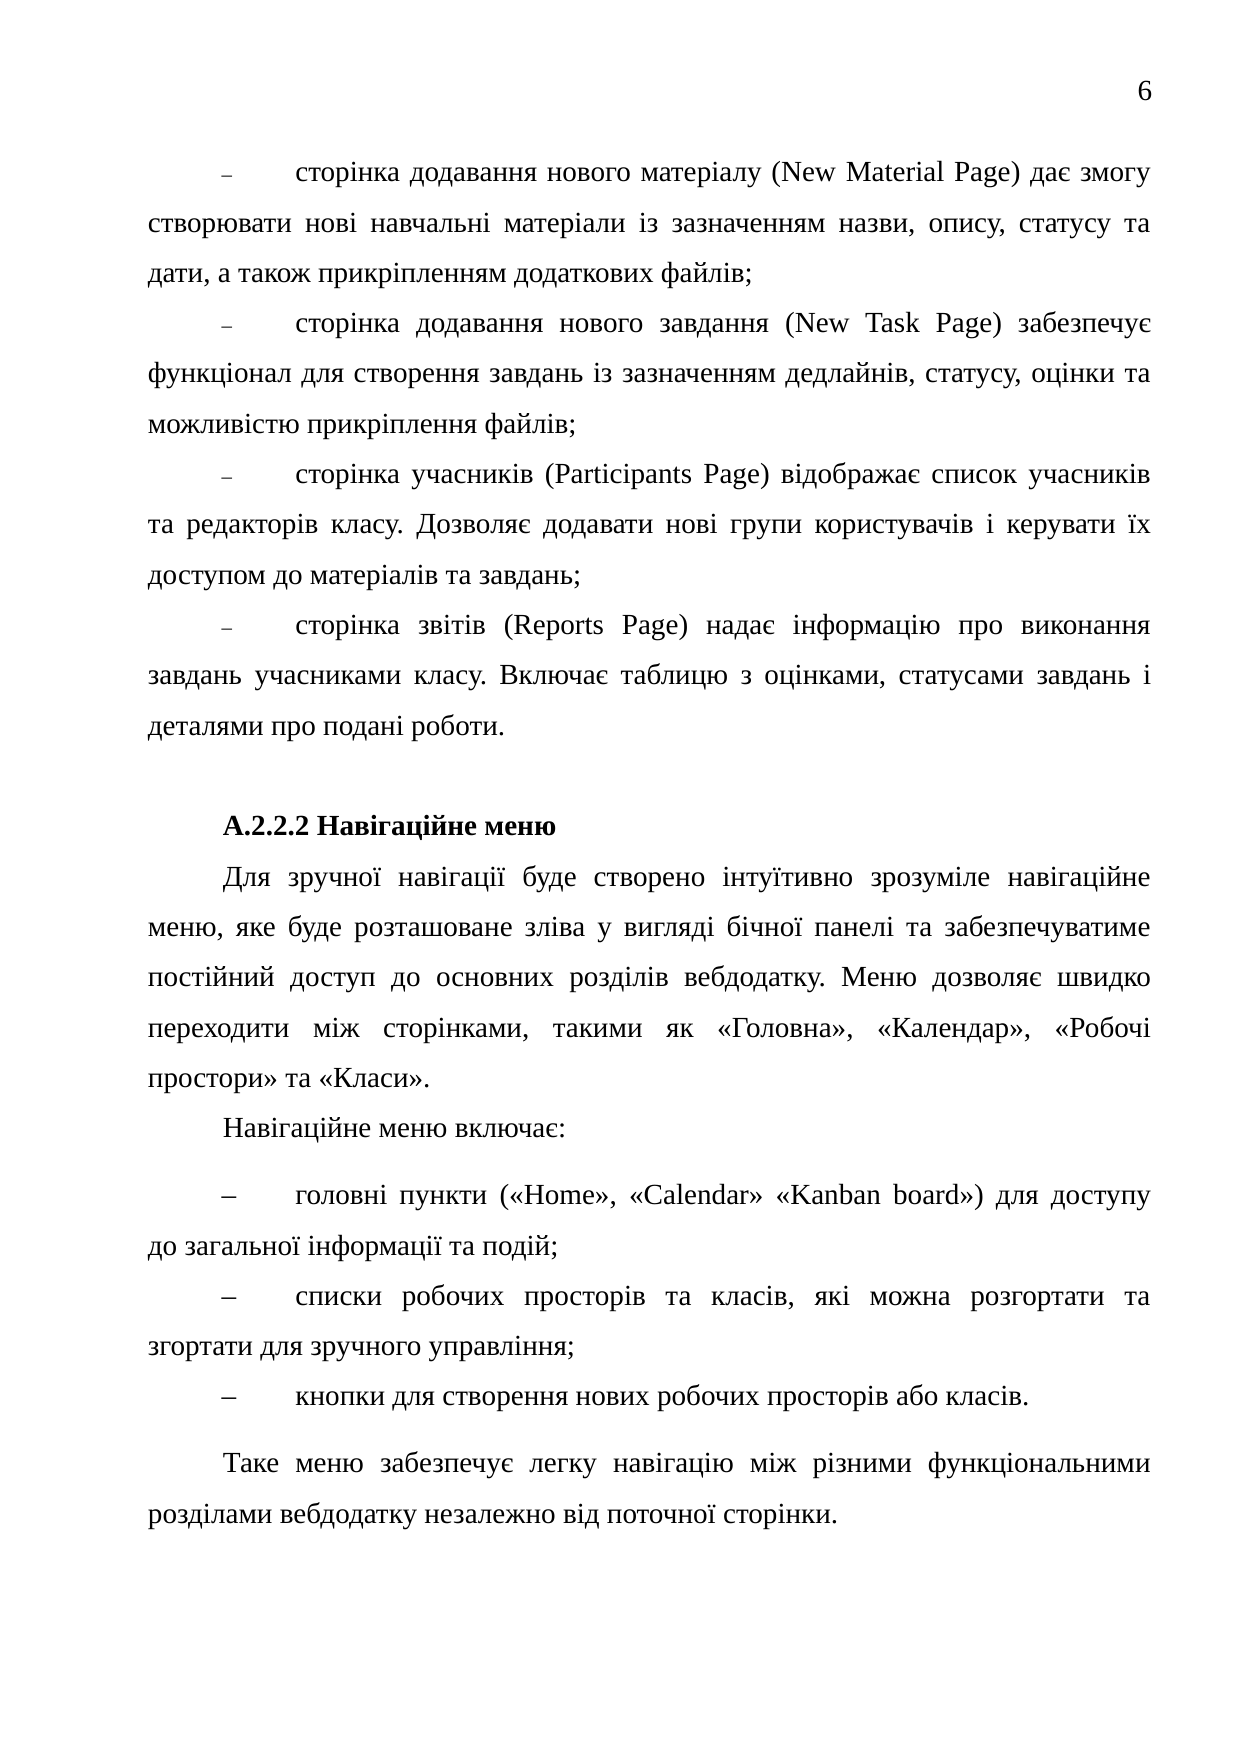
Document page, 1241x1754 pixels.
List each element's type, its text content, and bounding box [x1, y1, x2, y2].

list сторінка звітів (Reports Page) надає інформацію про виконання завдань учасниками класу. Включає таблицю з оцінками, статусами завдань і деталями про подані роботи. [148, 607, 1152, 741]
list сторінка додавання нового матеріалу (New Material Page) дає змогу створювати нові навчальні матеріали із зазначенням назви, опису, статусу та дати, а також прикріпленням додаткових файлів; [148, 154, 1152, 288]
text Навігаційне меню включає: [148, 1110, 1152, 1144]
list списки робочих просторів та класів, які можна розгортати та згортати для зручного управління; [148, 1278, 1152, 1362]
list сторінка додавання нового завдання (New Task Page) забезпечує функціонал для створення завдань із зазначенням дедлайнів, статусу, оцінки та можливістю прикріплення файлів; [148, 305, 1152, 439]
text Таке меню забезпечує легку навігацію між різними функціональними розділами вебдодатку незалежно від поточної сторінки. [148, 1446, 1152, 1529]
list кнопки для створення нових робочих просторів або класів. [148, 1378, 1152, 1412]
text Для зручної навігації буде створено інтуїтивно зрозуміле навігаційне меню, яке буде розташоване зліва у вигляді бічної панелі та забезпечуватиме постійний доступ до основних розділів вебдодатку. Меню дозволяє швидко переходити між сторінками, такими як «Головна», «Календар», «Робочі простори» та «Класи». [148, 859, 1152, 1093]
list сторінка учасників (Participants Page) відображає список учасників та редакторів класу. Дозволяє додавати нові групи користувачів і керувати їх доступом до матеріалів та завдань; [148, 456, 1152, 590]
text А.2.2.2 Навігаційне меню [148, 808, 1152, 842]
list головні пункти («Home», «Calendar» «Kanban board») для доступу до загальної інформації та подій; [148, 1177, 1152, 1261]
